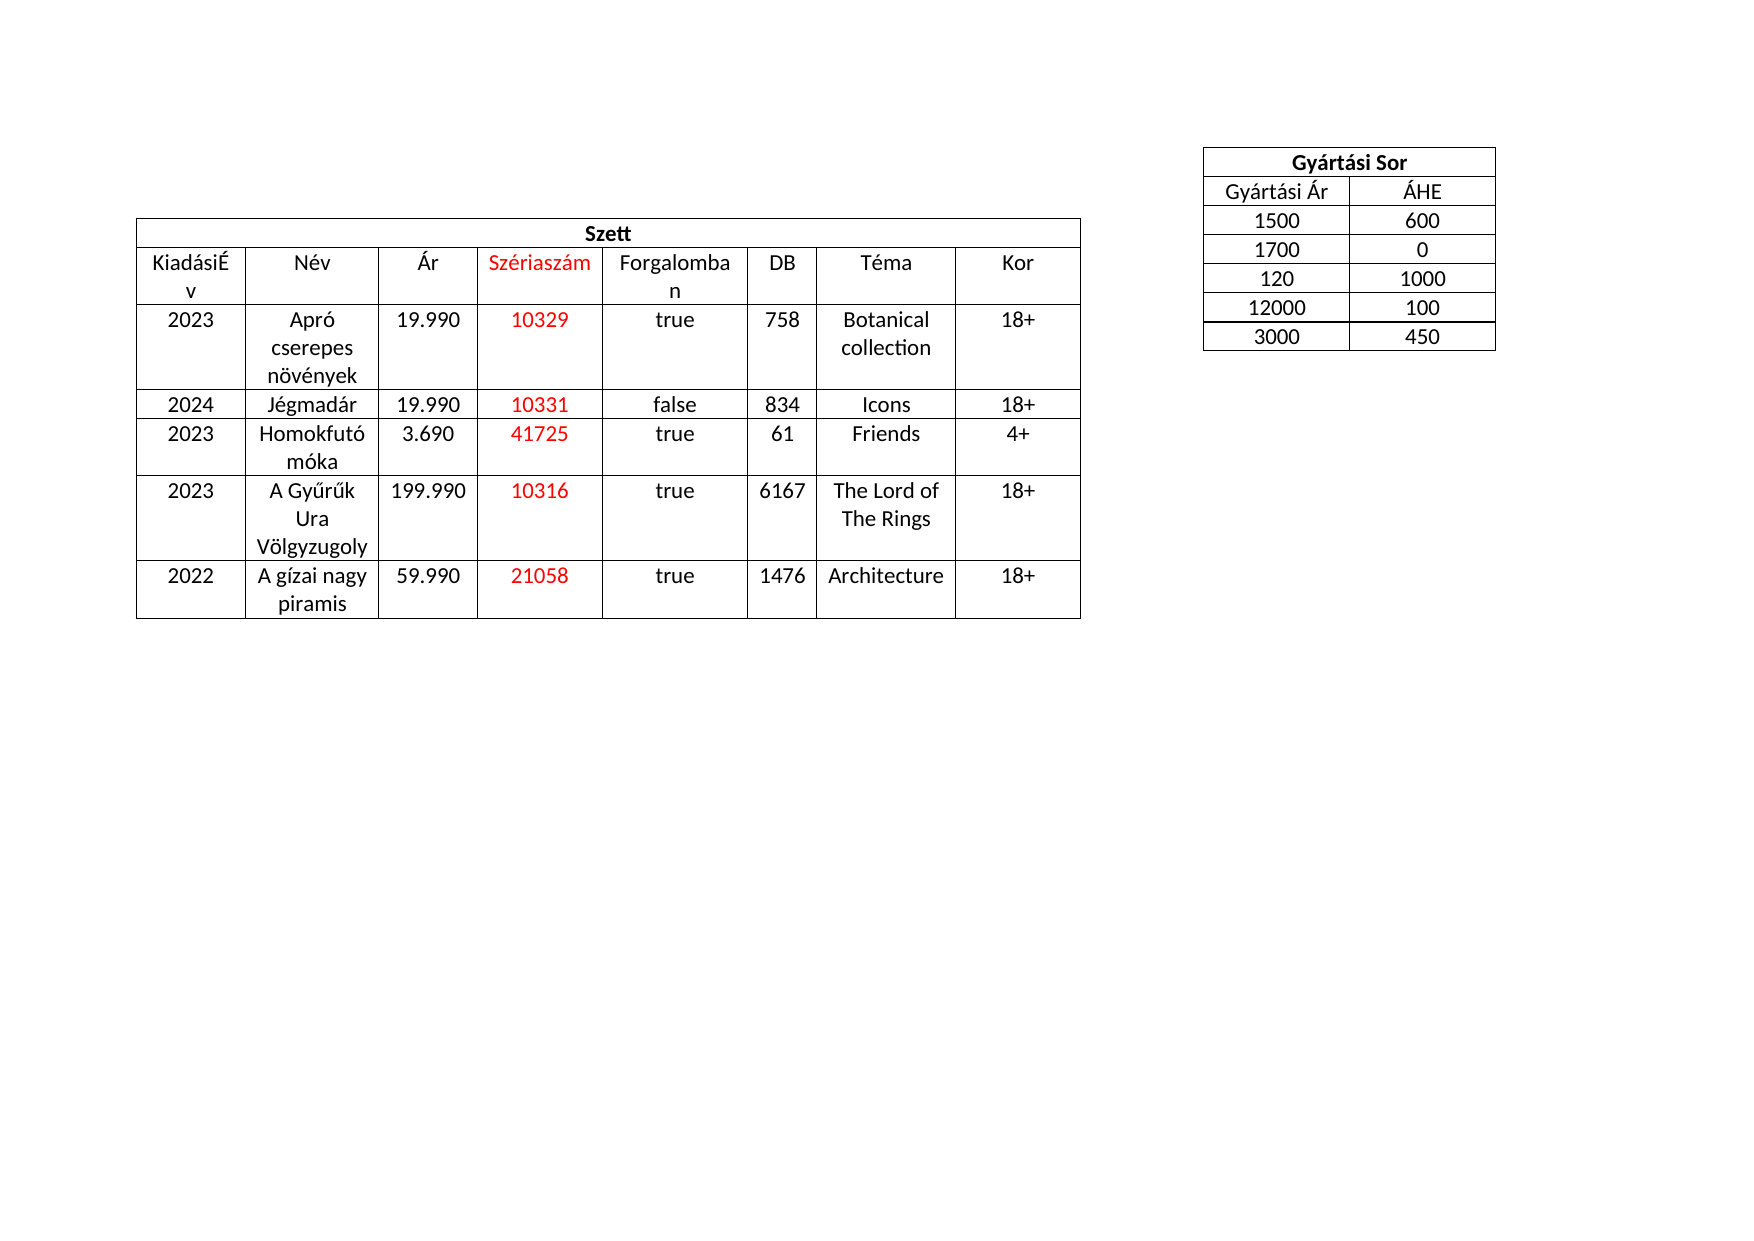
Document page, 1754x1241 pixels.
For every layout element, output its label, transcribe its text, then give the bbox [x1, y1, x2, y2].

table_cell Szériaszám [478, 248, 602, 304]
table_cell 834 [748, 390, 816, 418]
table_cell 61 [748, 419, 816, 475]
table_cell ÁHE [1350, 177, 1495, 205]
table_cell Homokfutó móka [246, 419, 378, 475]
table_cell 1000 [1350, 264, 1495, 292]
table_cell 18+ [956, 305, 1080, 389]
table_cell KiadásiÉv [137, 248, 245, 304]
table_cell 100 [1350, 293, 1495, 321]
table_cell Forgalomban [603, 248, 747, 304]
table_header Gyártási Sor [1204, 148, 1495, 176]
table_cell 18+ [956, 561, 1080, 617]
table_cell 41725 [478, 419, 602, 475]
table_cell The Lord of The Rings [817, 476, 955, 560]
table_cell Ár [379, 248, 477, 304]
table_cell 2023 [137, 419, 245, 475]
table_cell 2023 [137, 476, 245, 560]
table_cell 2022 [137, 561, 245, 617]
table_cell 4+ [956, 419, 1080, 475]
table_cell 18+ [956, 390, 1080, 418]
table_cell 19.990 [379, 390, 477, 418]
table_cell Friends [817, 419, 955, 475]
table_cell Gyártási Ár [1204, 177, 1349, 205]
table_cell DB [748, 248, 816, 304]
table_header Szett [137, 219, 1080, 247]
table_cell Jégmadár [246, 390, 378, 418]
table_cell 758 [748, 305, 816, 389]
table_cell 6167 [748, 476, 816, 560]
table_cell 450 [1350, 323, 1495, 350]
table_cell Icons [817, 390, 955, 418]
table_cell Apró cserepes növények [246, 305, 378, 389]
table_cell 1500 [1204, 206, 1349, 234]
table_cell 199.990 [379, 476, 477, 560]
table_cell true [603, 419, 747, 475]
table_cell 10331 [478, 390, 602, 418]
table_cell 21058 [478, 561, 602, 617]
table_cell Téma [817, 248, 955, 304]
table_cell 3000 [1204, 323, 1349, 350]
table_cell 2023 [137, 305, 245, 389]
table_cell 120 [1204, 264, 1349, 292]
table_cell Név [246, 248, 378, 304]
table_cell 0 [1350, 235, 1495, 263]
table_cell true [603, 476, 747, 560]
table_cell true [603, 305, 747, 389]
table_cell 600 [1350, 206, 1495, 234]
table_cell 2024 [137, 390, 245, 418]
table_cell Kor [956, 248, 1080, 304]
table_cell 19.990 [379, 305, 477, 389]
table_cell 10329 [478, 305, 602, 389]
table_cell 12000 [1204, 293, 1349, 321]
table_cell 3.690 [379, 419, 477, 475]
table_cell 59.990 [379, 561, 477, 617]
table_cell false [603, 390, 747, 418]
table_cell A Gyűrűk Ura Völgyzugoly [246, 476, 378, 560]
table_cell A gízai nagy piramis [246, 561, 378, 617]
table_cell 1700 [1204, 235, 1349, 263]
table_cell Architecture [817, 561, 955, 617]
table_cell 18+ [956, 476, 1080, 560]
table_cell Botanical collection [817, 305, 955, 389]
table_cell 10316 [478, 476, 602, 560]
table_cell 1476 [748, 561, 816, 617]
table_cell true [603, 561, 747, 617]
